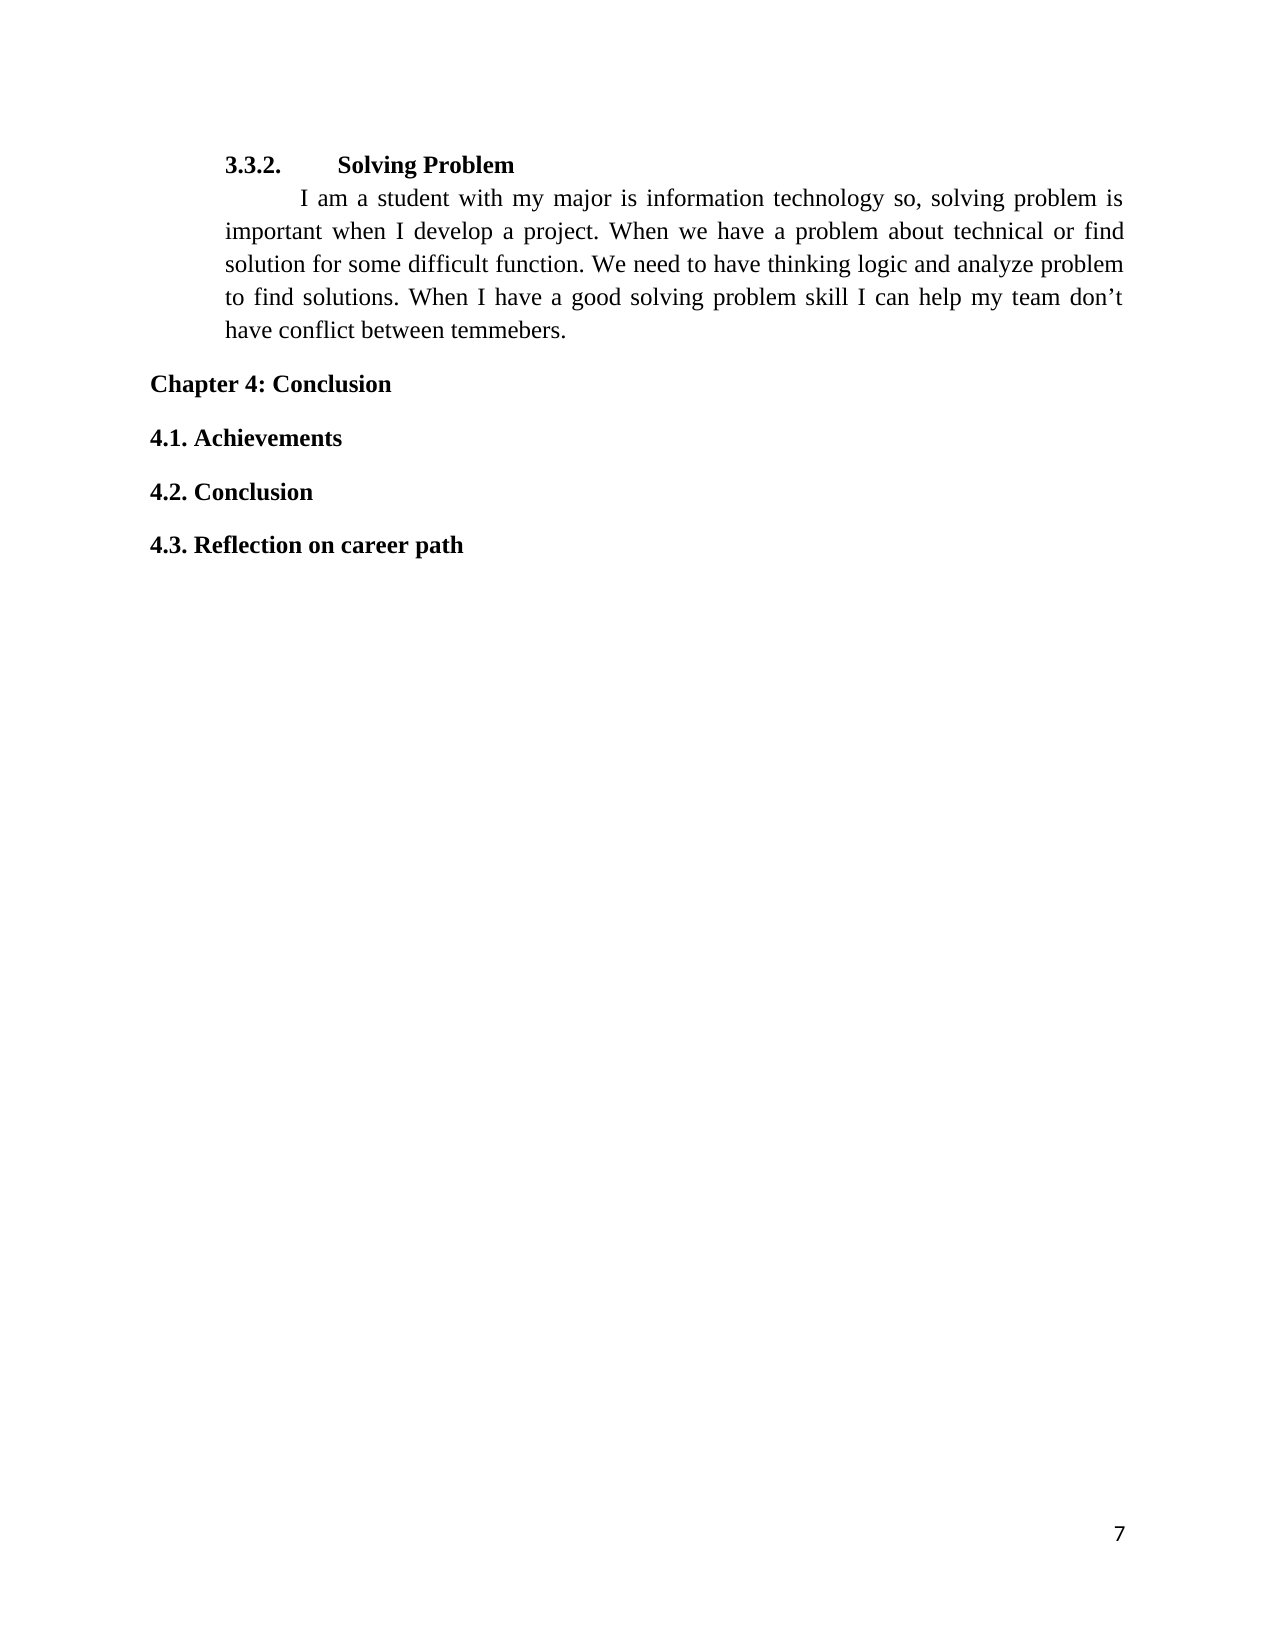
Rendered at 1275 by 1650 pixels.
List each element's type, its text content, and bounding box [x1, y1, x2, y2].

subtitle 4.3. Reflection on career path [150, 531, 1125, 559]
text I am a student with my major is information technology so, solving problem is important when I develop a project. When we have a problem about technical or find solution for some difficult function. We need to have thinking logic and analyze problem to find solutions. When I have a good solving problem skill I can help my team don’t have conflict between temmebers. [225, 183, 1125, 344]
subtitle Solving Problem [225, 150, 1125, 179]
subtitle 4.2. Conclusion [150, 477, 1125, 505]
subtitle Chapter 4​: Conclusion [150, 369, 1125, 398]
subtitle 4.1. Achievements [150, 423, 1125, 452]
